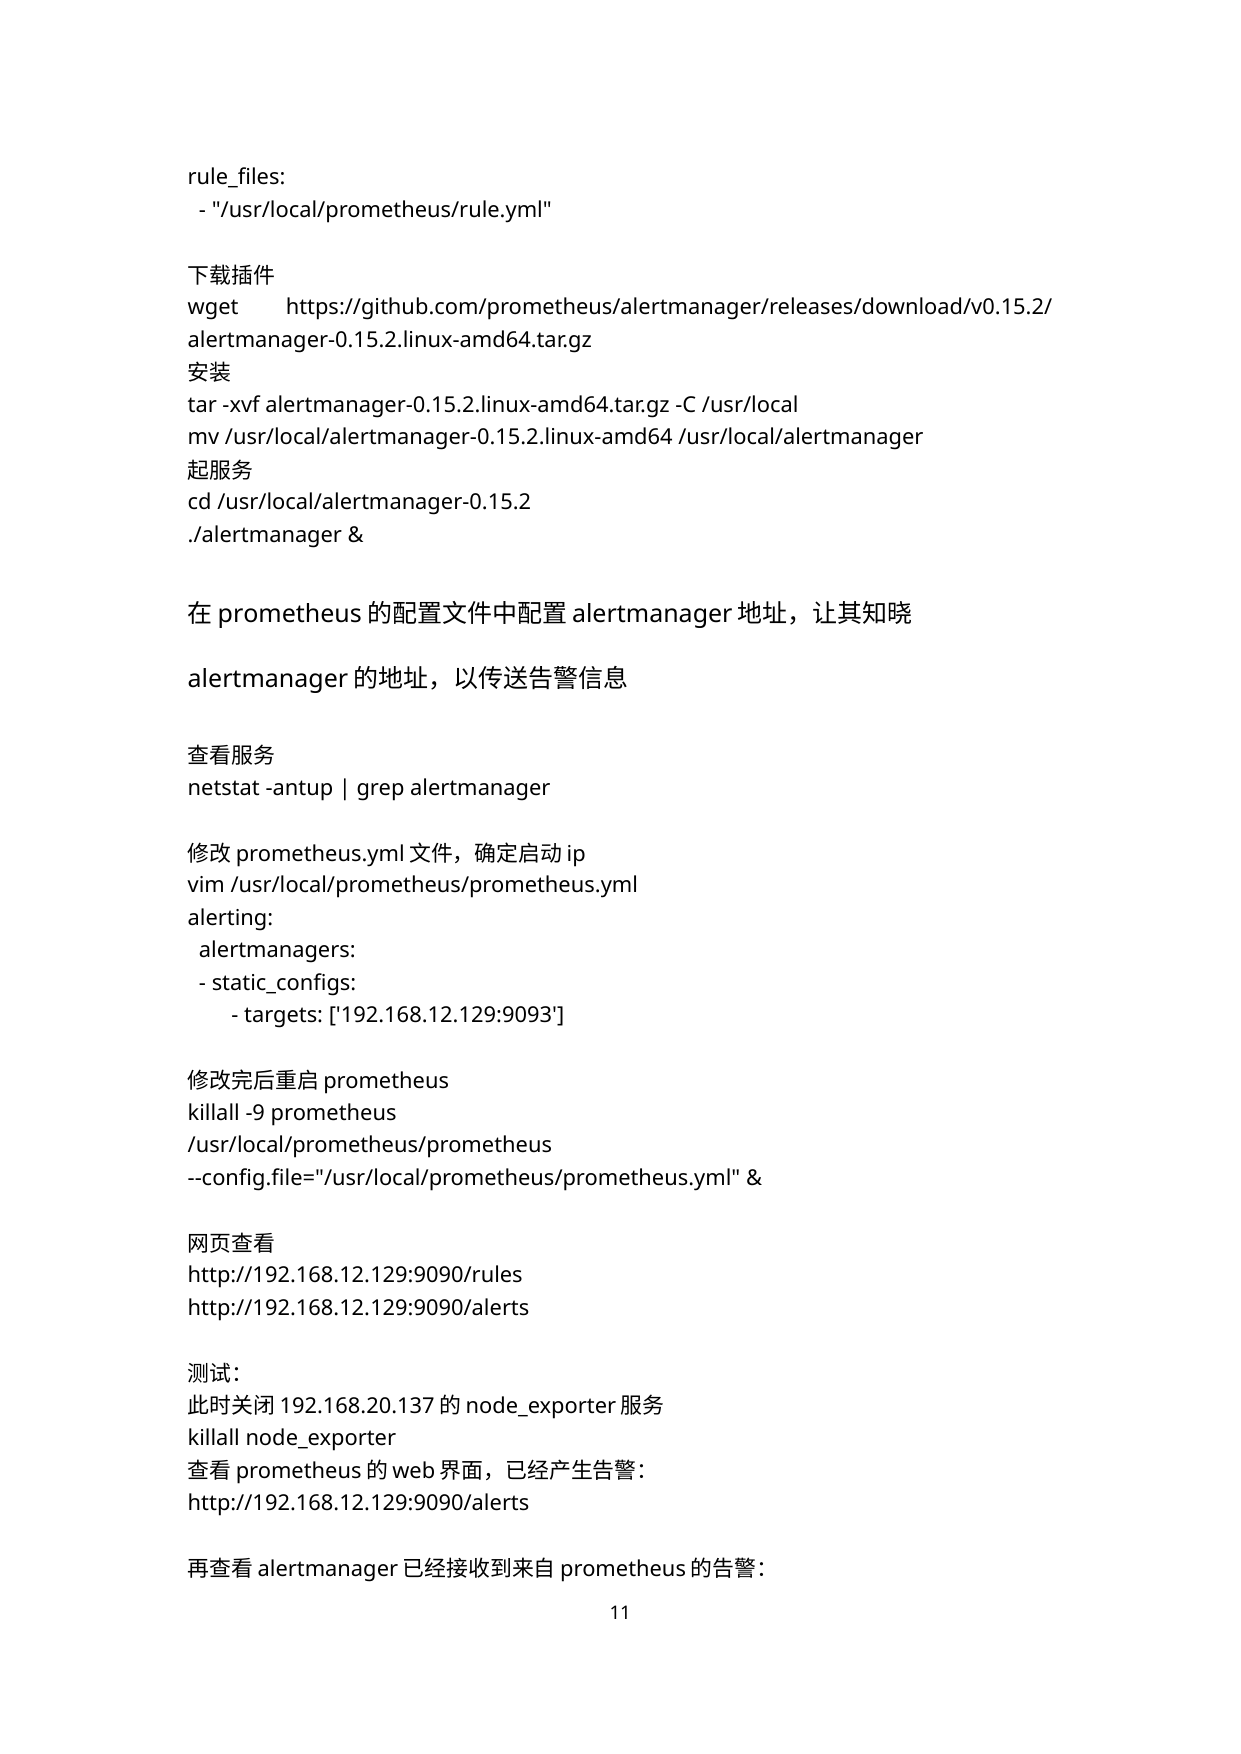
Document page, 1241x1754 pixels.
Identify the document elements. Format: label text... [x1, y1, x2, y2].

text 在prometheus的配置文件中配置alertmanager地址，让其知晓alertmanager的地址，以传送告警信息 [187, 579, 1053, 709]
text 网页查看 [187, 1226, 1053, 1258]
text 再查看alertmanager已经接收到来自prometheus的告警： [187, 1551, 1053, 1583]
text http://192.168.12.129:9090/rules [187, 1258, 1053, 1291]
text killall node_exporter [187, 1421, 1053, 1453]
text netstat -antup | grep alertmanager [187, 771, 1053, 803]
text 下载插件 [187, 257, 1053, 290]
text tar -xvf alertmanager-0.15.2.linux-amd64.tar.gz -C /usr/local [187, 387, 1053, 420]
text alertmanagers: [187, 933, 1053, 966]
text 安装 [187, 355, 1053, 387]
text /usr/local/prometheus/prometheus --config.file="/usr/local/prometheus/prometheus.yml" & [187, 1128, 1053, 1193]
text 查看prometheus的web界面，已经产生告警： [187, 1453, 1053, 1486]
text 修改prometheus.yml文件，确定启动ip [187, 836, 1053, 868]
text 起服务 [187, 452, 1053, 485]
text killall -9 prometheus [187, 1096, 1053, 1128]
text 修改完后重启prometheus [187, 1063, 1053, 1096]
text http://192.168.12.129:9090/alerts [187, 1486, 1053, 1518]
text 测试： 此时关闭192.168.20.137的node_exporter服务 [187, 1356, 1053, 1421]
text vim /usr/local/prometheus/prometheus.yml [187, 868, 1053, 901]
text rule_files: [187, 160, 1053, 192]
text http://192.168.12.129:9090/alerts [187, 1291, 1053, 1323]
text cd /usr/local/alertmanager-0.15.2 [187, 485, 1053, 517]
text wget https://github.com/prometheus/alertmanager/releases/download/v0.15.2/alertmanager-0.15.2.linux-amd64.tar.gz [187, 290, 1053, 355]
text - targets: ['192.168.12.129:9093'] [187, 998, 1053, 1031]
text - static_configs: [187, 966, 1053, 998]
text alerting: [187, 901, 1053, 933]
text ./alertmanager & [187, 517, 1053, 550]
text - "/usr/local/prometheus/rule.yml" [187, 192, 1053, 225]
text 查看服务 [187, 738, 1053, 771]
text mv /usr/local/alertmanager-0.15.2.linux-amd64 /usr/local/alertmanager [187, 420, 1053, 452]
